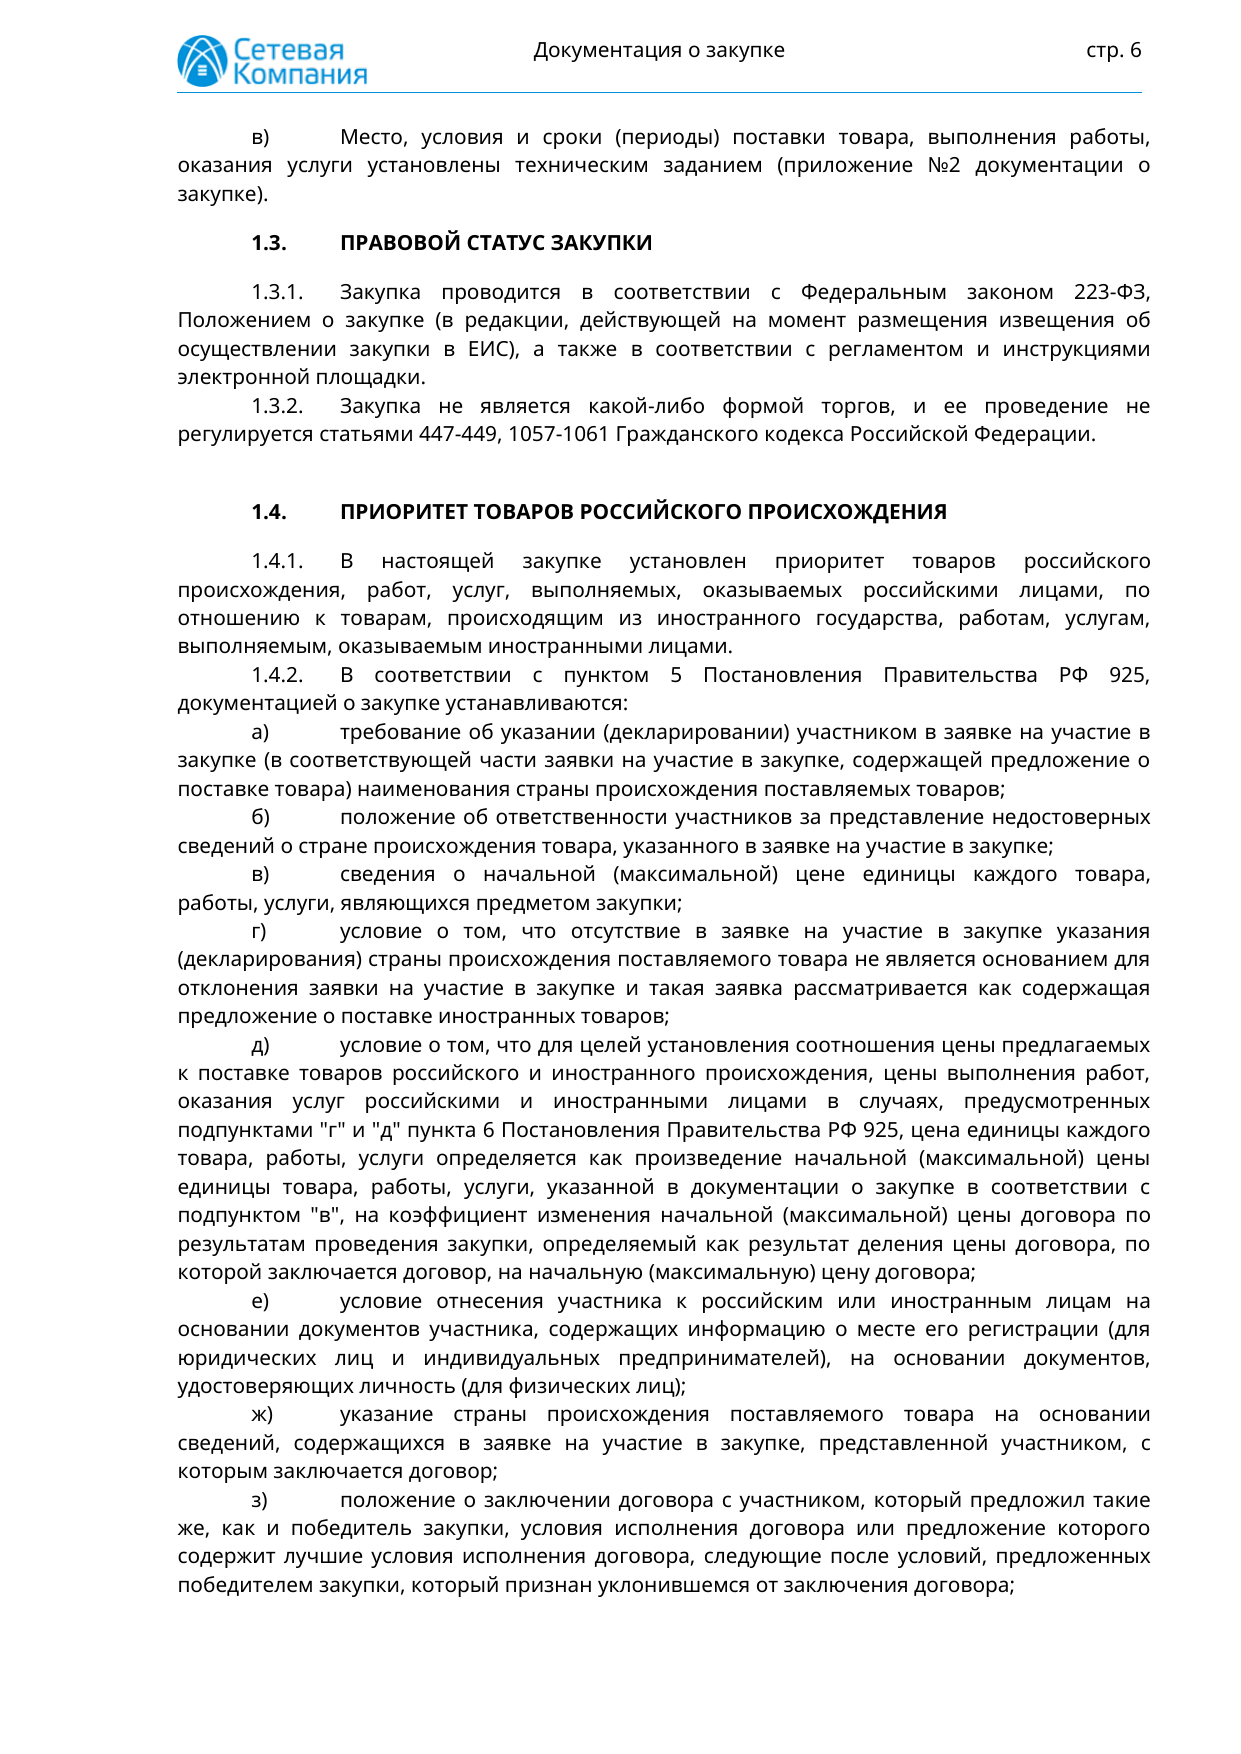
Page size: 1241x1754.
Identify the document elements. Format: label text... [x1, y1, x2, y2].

subtitle Приоритет товаров российского происхождения [177, 497, 1152, 526]
list Закупка не является какой-либо формой торгов, и ее проведение не регулируется статьями 447-449, 1057-1061 Гражданского кодекса Российской Федерации. [177, 391, 1152, 448]
list сведения о начальной (максимальной) цене единицы каждого товара, работы, услуги, являющихся предметом закупки; [177, 859, 1152, 916]
list условие отнесения участника к российским или иностранным лицам на основании документов участника, содержащих информацию о месте его регистрации (для юридических лиц и индивидуальных предпринимателей), на основании документов, удостоверяющих личность (для физических лиц); [177, 1286, 1152, 1399]
list положение об ответственности участников за представление недостоверных сведений о стране происхождения товара, указанного в заявке на участие в закупке; [177, 802, 1152, 859]
list Место, условия и сроки (периоды) поставки товара, выполнения работы, оказания услуги установлены техническим заданием (приложение №2 документации о закупке). [177, 122, 1152, 207]
subtitle Правовой статус закупки [177, 228, 1152, 256]
list положение о заключении договора с участником, который предложил такие же, как и победитель закупки, условия исполнения договора или предложение которого содержит лучшие условия исполнения договора, следующие после условий, предложенных победителем закупки, который признан уклонившемся от заключения договора; [177, 1485, 1152, 1598]
list В соответствии с пунктом 5 Постановления Правительства РФ 925, документацией о закупке устанавливаются: [177, 660, 1152, 717]
picture [177, 35, 196, 54]
list условие о том, что отсутствие в заявке на участие в закупке указания (декларирования) страны происхождения поставляемого товара не является основанием для отклонения заявки на участие в закупке и такая заявка рассматривается как содержащая предложение о поставке иностранных товаров; [177, 916, 1152, 1030]
picture [198, 64, 206, 76]
list указание страны происхождения поставляемого товара на основании сведений, содержащихся в заявке на участие в закупке, представленной участником, с которым заключается договор; [177, 1399, 1152, 1485]
picture [177, 35, 367, 87]
list требование об указании (декларировании) участником в заявке на участие в закупке (в соответствующей части заявки на участие в закупке, содержащей предложение о поставке товара) наименования страны происхождения поставляемых товаров; [177, 717, 1152, 802]
list условие о том, что для целей установления соотношения цены предлагаемых к поставке товаров российского и иностранного происхождения, цены выполнения работ, оказания услуг российскими и иностранными лицами в случаях, предусмотренных подпунктами "г" и "д" пункта 6 Постановления Правительства РФ 925, цена единицы каждого товара, работы, услуги определяется как произведение начальной (максимальной) цены единицы товара, работы, услуги, указанной в документации о закупке в соответствии с подпунктом "в", на коэффициент изменения начальной (максимальной) цены договора по результатам проведения закупки, определяемый как результат деления цены договора, по которой заключается договор, на начальную (максимальную) цену договора; [177, 1030, 1152, 1286]
list Закупка проводится в соответствии с Федеральным законом 223-ФЗ, Положением о закупке (в редакции, действующей на момент размещения извещения об осуществлении закупки в ЕИС), а также в соответствии с регламентом и инструкциями электронной площадки. [177, 277, 1152, 391]
list В настоящей закупке установлен приоритет товаров российского происхождения, работ, услуг, выполняемых, оказываемых российскими лицами, по отношению к товарам, происходящим из иностранного государства, работам, услугам, выполняемым, оказываемым иностранными лицами. [177, 546, 1152, 660]
